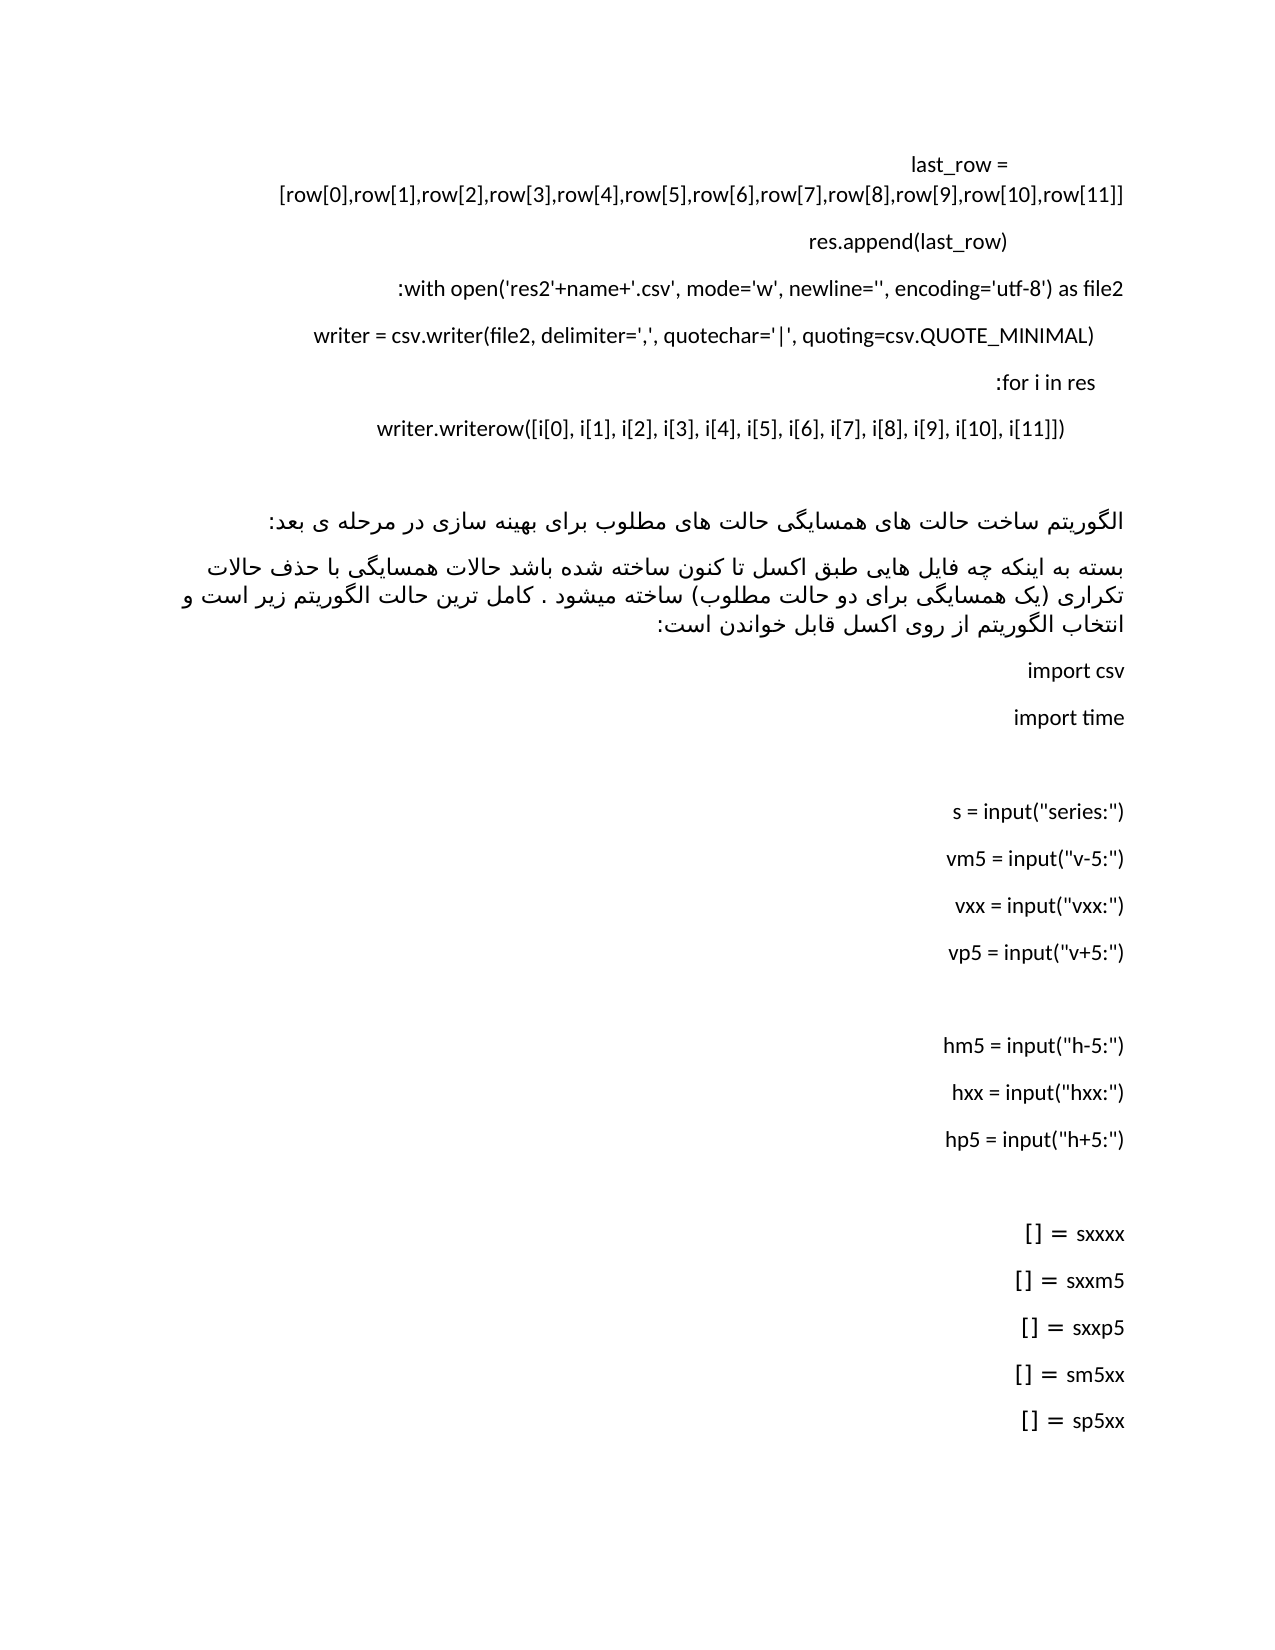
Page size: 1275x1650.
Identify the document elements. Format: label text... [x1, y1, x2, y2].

text hp5 = input("h+5:") [150, 1125, 1125, 1153]
text import csv [150, 657, 1125, 685]
text sxxxx = [] [150, 1219, 1125, 1247]
text الگوریتم ساخت حالت های همسایگی حالت های مطلوب برای بهینه سازی در مرحله ی بعد: [150, 508, 1125, 535]
text for i in res: [150, 368, 1125, 396]
text vp5 = input("v+5:") [150, 938, 1125, 966]
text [150, 150, 1125, 208]
text with open('res2'+name+'.csv', mode='w', newline='', encoding='utf-8') as file2: [150, 274, 1125, 302]
text s = input("series:") [150, 797, 1125, 825]
text sxxm5 = [] [150, 1266, 1125, 1294]
text sp5xx = [] [150, 1407, 1125, 1435]
text sm5xx = [] [150, 1360, 1125, 1388]
text vxx = input("vxx:") [150, 891, 1125, 919]
text import time [150, 703, 1125, 732]
text بسته به اینکه چه فایل هایی طبق اکسل تا کنون ساخته شده باشد حالات همسایگی با حذف حالات تکراری (یک همسایگی برای دو حالت مطلوب) ساخته میشود . کامل ترین حالت الگوریتم زیر است و انتخاب الگوریتم از روی اکسل قابل خواندن است: [150, 554, 1125, 638]
text sxxp5 = [] [150, 1313, 1125, 1341]
text writer.writerow([i[0], i[1], i[2], i[3], i[4], i[5], i[6], i[7], i[8], i[9], i[10], i[11]]) [150, 414, 1125, 443]
text writer = csv.writer(file2, delimiter=',', quotechar='|', quoting=csv.QUOTE_MINIMAL) [150, 321, 1125, 349]
text vm5 = input("v-5:") [150, 844, 1125, 872]
text hxx = input("hxx:") [150, 1078, 1125, 1107]
text hm5 = input("h-5:") [150, 1032, 1125, 1060]
text res.append(last_row) [150, 227, 1125, 255]
